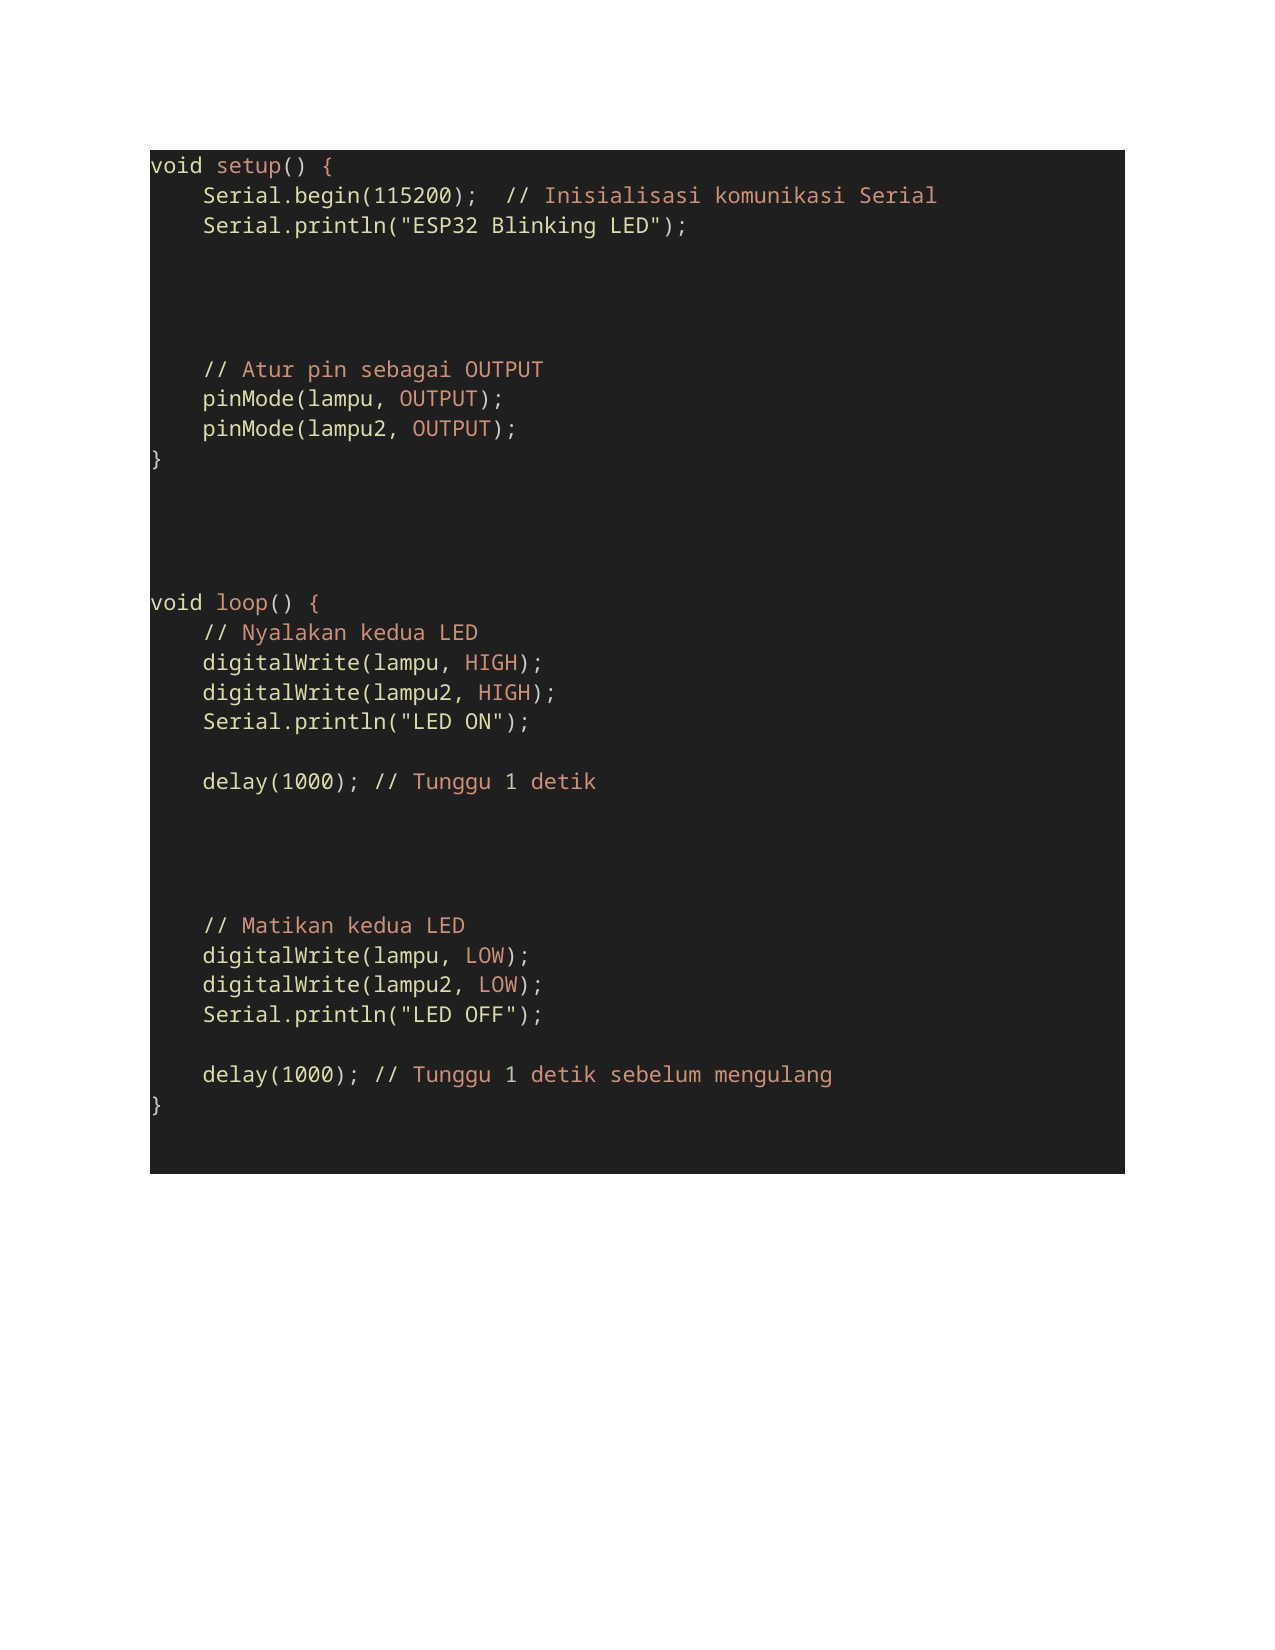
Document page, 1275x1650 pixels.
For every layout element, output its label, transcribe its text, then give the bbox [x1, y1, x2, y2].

text // Matikan kedua LED [150, 910, 1125, 940]
text } [150, 1089, 1125, 1118]
text Serial.println("LED OFF"); [150, 999, 1125, 1029]
text Serial.println("ESP32 Blinking LED"); [150, 209, 1125, 239]
text delay(1000); // Tunggu 1 detik sebelum mengulang [150, 1059, 1125, 1089]
text digitalWrite(lampu2, HIGH); [150, 676, 1125, 706]
text digitalWrite(lampu, LOW); [150, 940, 1125, 969]
text digitalWrite(lampu2, LOW); [150, 969, 1125, 999]
text // Atur pin sebagai OUTPUT [150, 354, 1125, 383]
text delay(1000); // Tunggu 1 detik [150, 766, 1125, 796]
text } [150, 443, 1125, 473]
text digitalWrite(lampu, HIGH); [150, 647, 1125, 676]
text // Nyalakan kedua LED [150, 617, 1125, 647]
text Serial.println("LED ON"); [150, 706, 1125, 736]
text pinMode(lampu2, OUTPUT); [150, 413, 1125, 443]
text void setup() { [150, 150, 1125, 180]
text pinMode(lampu, OUTPUT); [150, 383, 1125, 413]
text void loop() { [150, 587, 1125, 617]
text Serial.begin(115200); // Inisialisasi komunikasi Serial [150, 180, 1125, 209]
